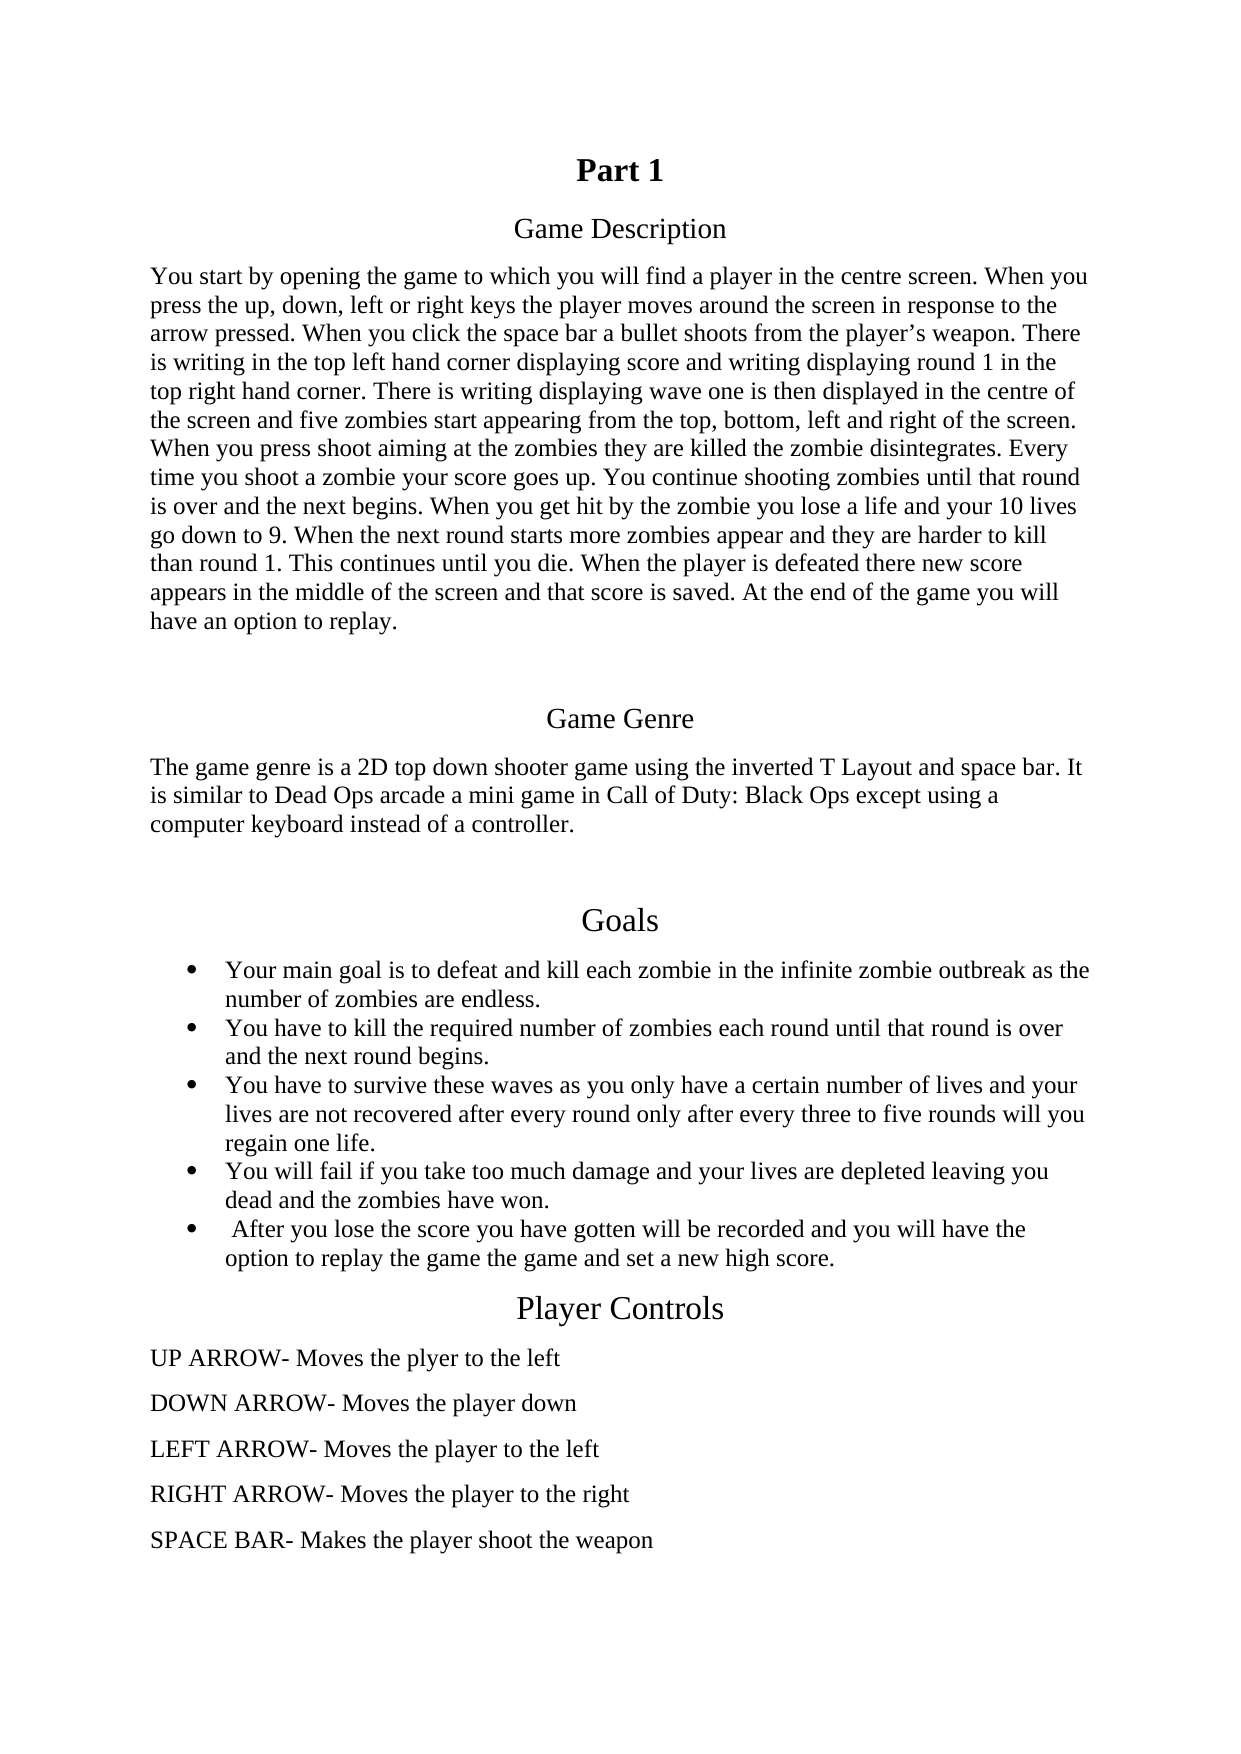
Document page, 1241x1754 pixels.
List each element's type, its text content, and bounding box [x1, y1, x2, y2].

text SPACE BAR- Makes the player shoot the weapon [150, 1525, 1090, 1553]
text The game genre is a 2D top down shooter game using the inverted T Layout and space bar. It is similar to Dead Ops arcade a mini game in Call of Duty: Black Ops except using a computer keyboard instead of a controller. [150, 752, 1090, 838]
text Part 1 [150, 150, 1090, 188]
text Game Description [150, 211, 1090, 244]
list You have to survive these waves as you only have a certain number of lives and your lives are not recovered after every round only after every three to five rounds will you regain one life. [187, 1070, 1090, 1156]
text DOWN ARROW- Moves the player down [150, 1388, 1090, 1417]
text You start by opening the game to which you will find a player in the centre screen. When you press the up, down, left or right keys the player moves around the screen in response to the arrow pressed. When you click the space bar a bullet shoots from the player’s weapon. There is writing in the top left hand corner displaying score and writing displaying round 1 in the top right hand corner. There is writing displaying wave one is then displayed in the centre of the screen and five zombies start appearing from the top, bottom, left and right of the screen. When you press shoot aiming at the zombies they are killed the zombie disintegrates. Every time you shoot a zombie your score goes up. You continue shooting zombies until that round is over and the next begins. When you get hit by the zombie you lose a life and your 10 lives go down to 9. When the next round starts more zombies appear and they are harder to kill than round 1. This continues until you die. When the player is defeated there new score appears in the middle of the screen and that score is saved. At the end of the game you will have an option to replay. [150, 261, 1090, 635]
list Your main goal is to defeat and kill each zombie in the infinite zombie outbreak as the number of zombies are endless. [187, 955, 1090, 1013]
list You will fail if you take too much damage and your lives are depleted leaving you dead and the zombies have won. [187, 1156, 1090, 1214]
text Goals [150, 900, 1090, 938]
text Player Controls [150, 1288, 1090, 1326]
text RIGHT ARROW- Moves the player to the right [150, 1479, 1090, 1508]
text LEFT ARROW- Moves the player to the left [150, 1434, 1090, 1463]
list You have to kill the required number of zombies each round until that round is over and the next round begins. [187, 1013, 1090, 1070]
text UP ARROW- Moves the plyer to the left [150, 1343, 1090, 1372]
text Game Genre [150, 702, 1090, 735]
list After you lose the score you have gotten will be recorded and you will have the option to replay the game the game and set a new high score. [187, 1214, 1090, 1271]
